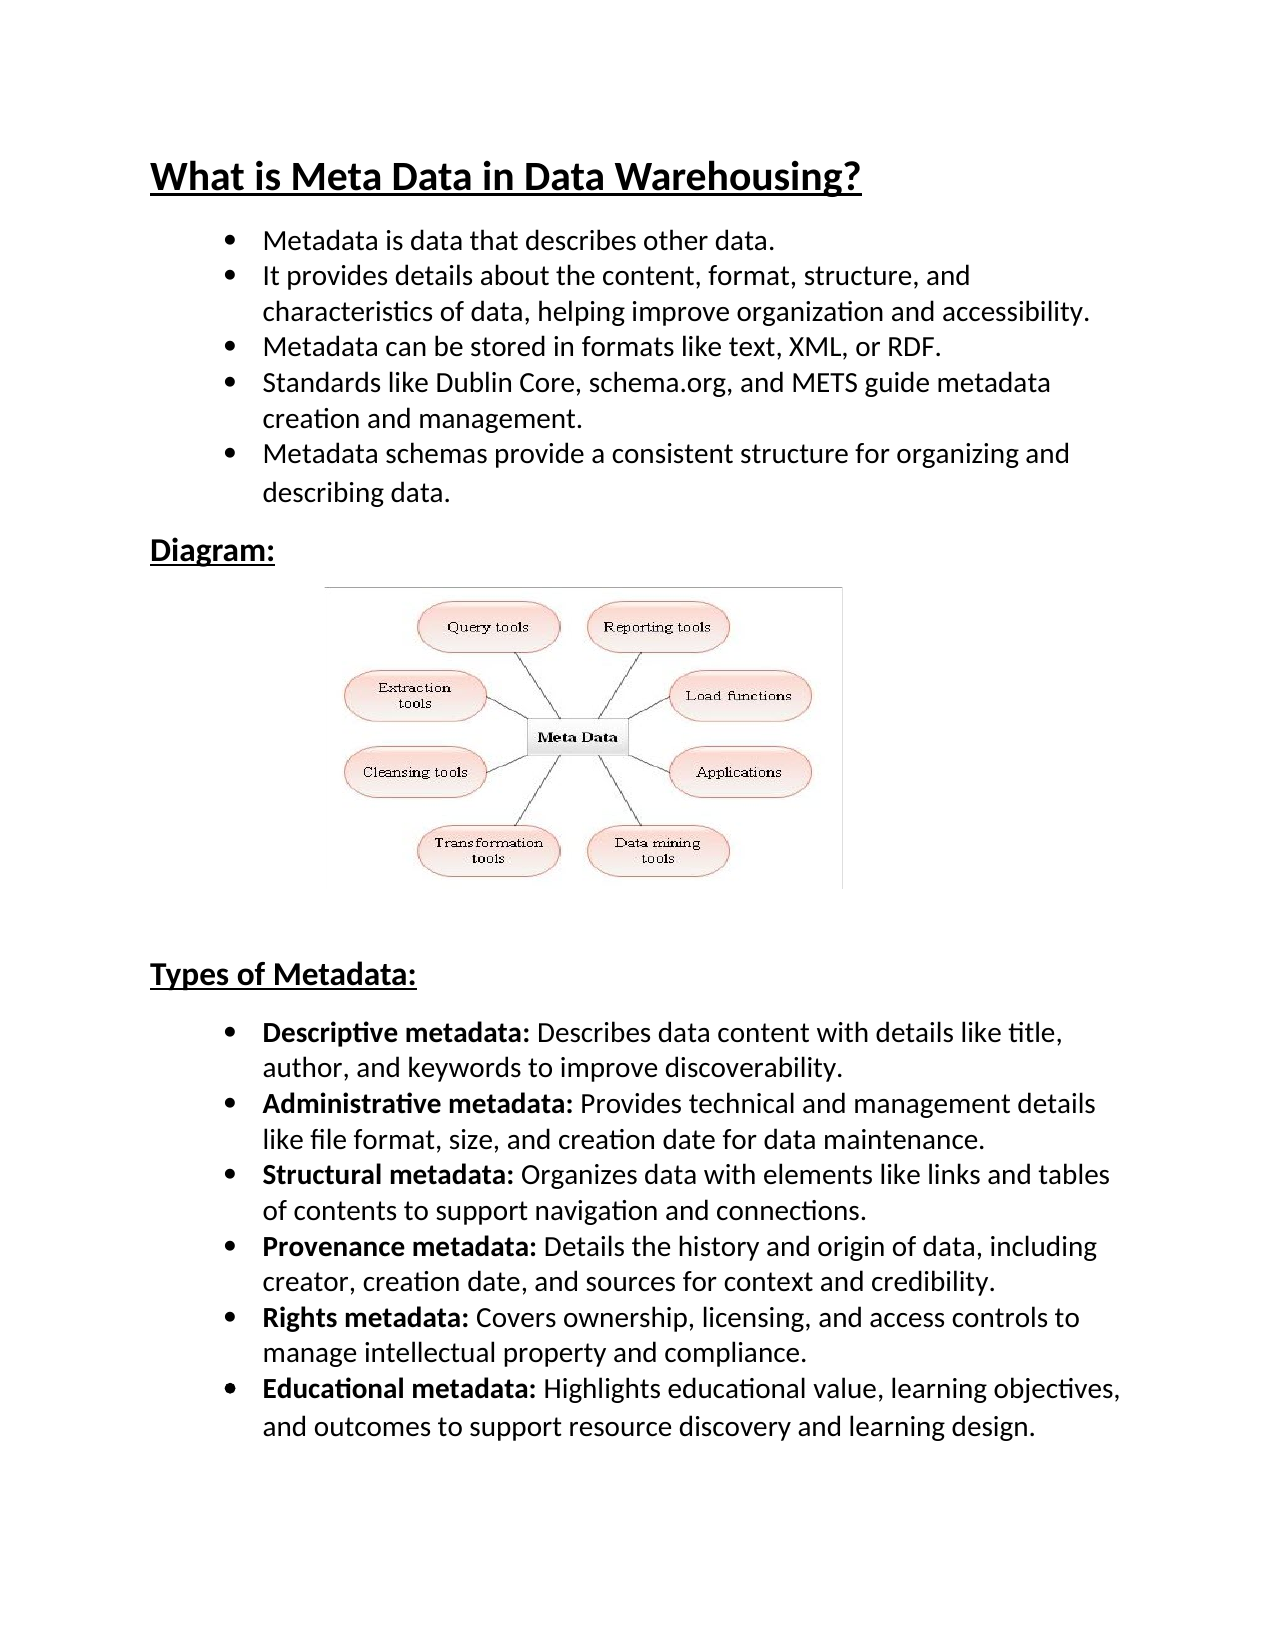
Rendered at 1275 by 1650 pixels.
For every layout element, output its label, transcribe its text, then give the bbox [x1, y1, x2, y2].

list Metadata is data that describes other data. [225, 222, 1125, 257]
text Types of Metadata: [150, 953, 1125, 994]
list Structural metadata: Organizes data with elements like links and tables of contents to support navigation and connections. [225, 1156, 1125, 1228]
list Standards like Dublin Core, schema.org, and METS guide metadata creation and management. [225, 364, 1125, 435]
list Metadata can be stored in formats like text, XML, or RDF. [225, 328, 1125, 364]
list Provenance metadata: Details the history and origin of data, including creator, creation date, and sources for context and credibility. [225, 1228, 1125, 1299]
list It provides details about the content, format, structure, and characteristics of data, helping improve organization and accessibility. [225, 257, 1125, 328]
list Administrative metadata: Provides technical and management details like file format, size, and creation date for data maintenance. [225, 1085, 1125, 1156]
list Educational metadata: Highlights educational value, learning objectives, and outcomes to support resource discovery and learning design. [225, 1370, 1125, 1444]
list Rights metadata: Covers ownership, licensing, and access controls to manage intellectual property and compliance. [225, 1299, 1125, 1370]
list Metadata schemas provide a consistent structure for organizing and describing data. [225, 435, 1125, 509]
text Diagram: [150, 529, 1125, 569]
picture [323, 587, 842, 888]
list Descriptive metadata: Describes data content with details like title, author, and keywords to improve discoverability. [225, 1014, 1125, 1085]
text What is Meta Data in Data Warehousing? [150, 150, 1125, 201]
